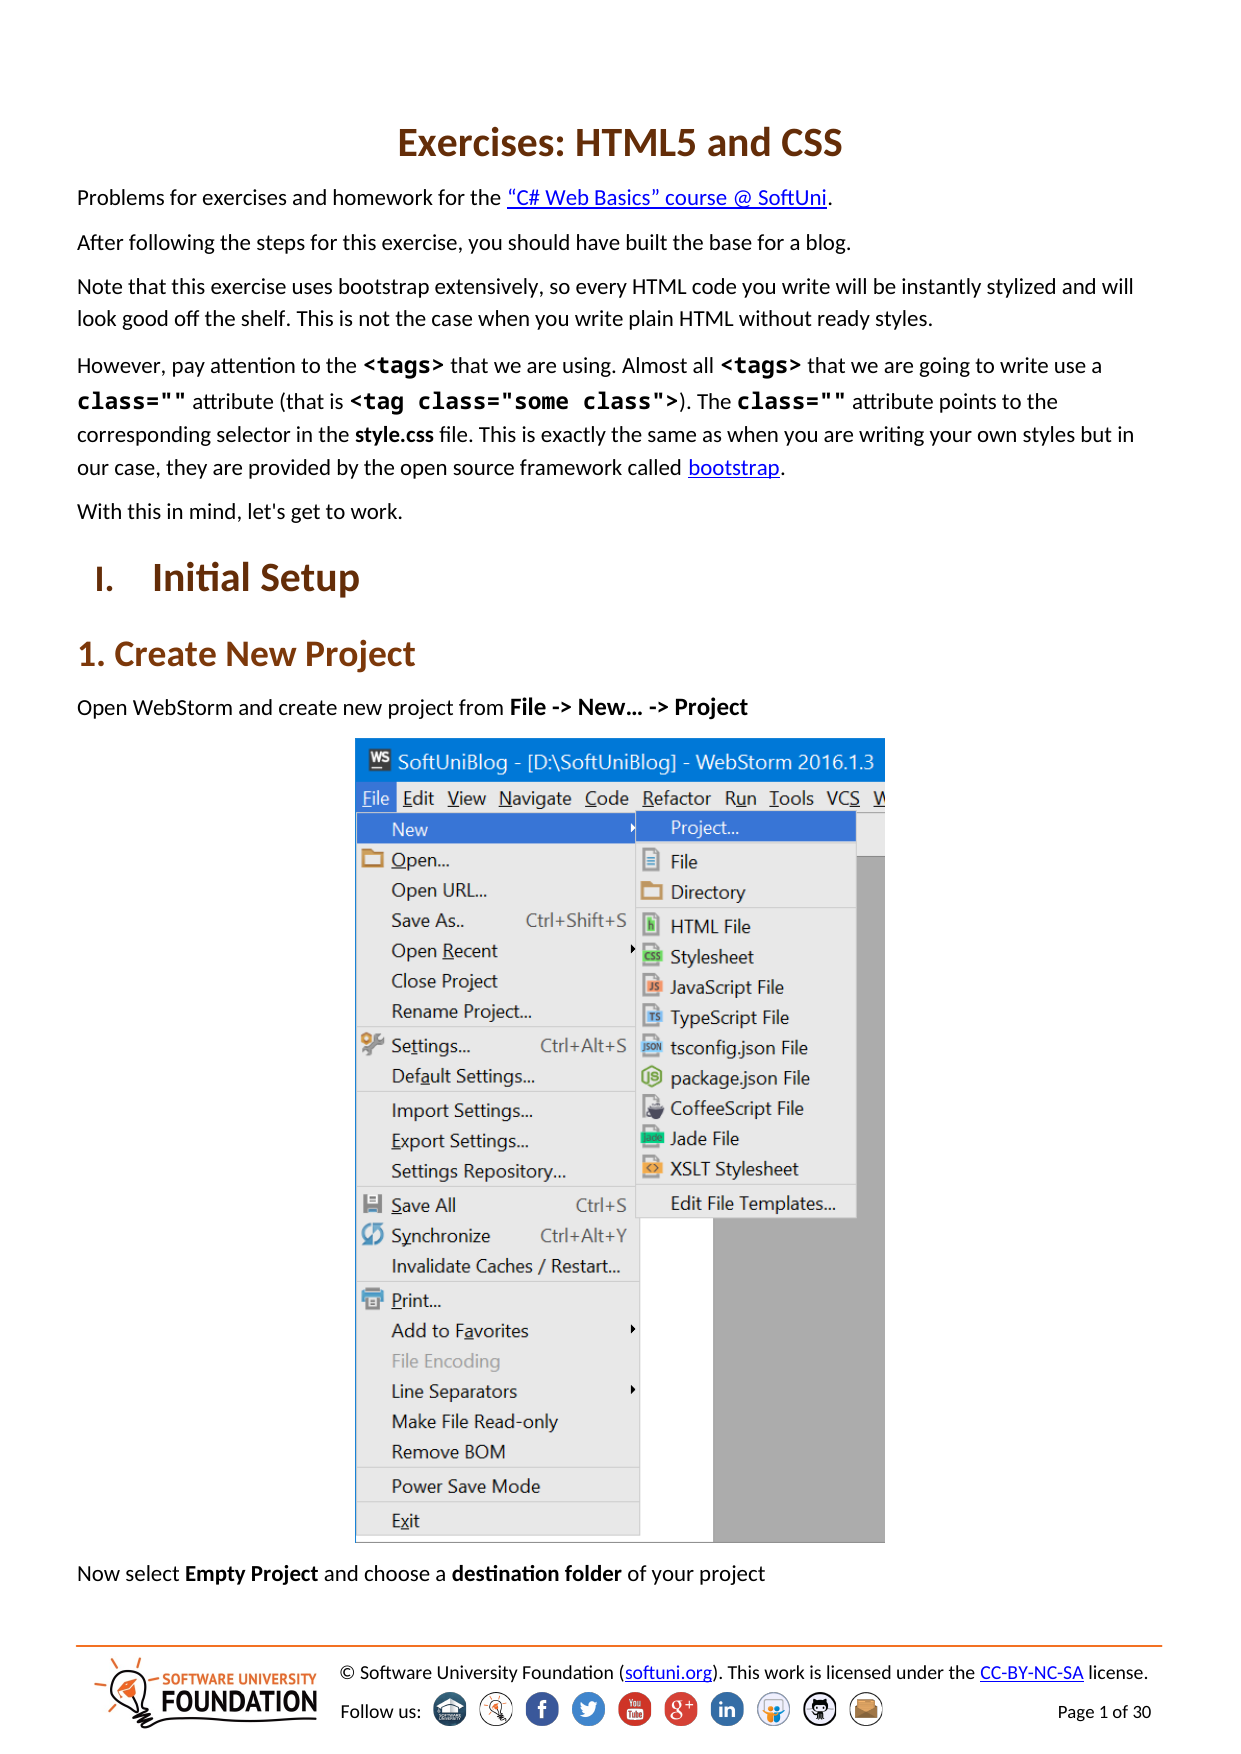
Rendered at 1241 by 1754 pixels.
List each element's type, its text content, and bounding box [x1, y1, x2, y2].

picture [664, 1692, 698, 1726]
picture [618, 1692, 652, 1726]
subtitle Create New Project [77, 630, 1163, 676]
picture [803, 1692, 837, 1726]
text Open WebStorm and create new project from File -> New… -> Project [77, 691, 1163, 721]
text Problems for exercises and homework for the “C# Web Basics” course @ SoftUni. [77, 183, 1163, 211]
picture [710, 1692, 744, 1726]
text Note that this exercise uses bootstrap extensively, so every HTML code you write will be instantly stylized and will look good off the shelf. This is not the case when you write plain HTML without ready styles. [77, 272, 1163, 333]
picture [355, 738, 885, 1543]
picture [433, 1692, 467, 1726]
picture [525, 1692, 559, 1726]
text Now select Empty Project and choose a destination folder of your project [77, 1559, 1163, 1587]
text With this in mind, let's get to work. [77, 497, 1163, 526]
text However, pay attention to the <tags> that we are using. Almost all <tags> that we are going to write use a class="" attribute (that is <tag class="some class">). The class="" attribute points to the corresponding selector in the style.css file. This is exactly the same as when you are writing your own styles but in our case, they are provided by the open source framework called bootstrap. [77, 349, 1163, 481]
picture [757, 1692, 790, 1726]
subtitle Initial Setup [114, 551, 1163, 601]
picture [849, 1692, 883, 1726]
subtitle Exercises: HTML5 and CSS [77, 116, 1163, 167]
text After following the steps for this exercise, you should have built the base for a blog. [77, 228, 1163, 256]
picture [93, 1656, 317, 1729]
picture [572, 1692, 605, 1726]
picture [479, 1692, 513, 1726]
